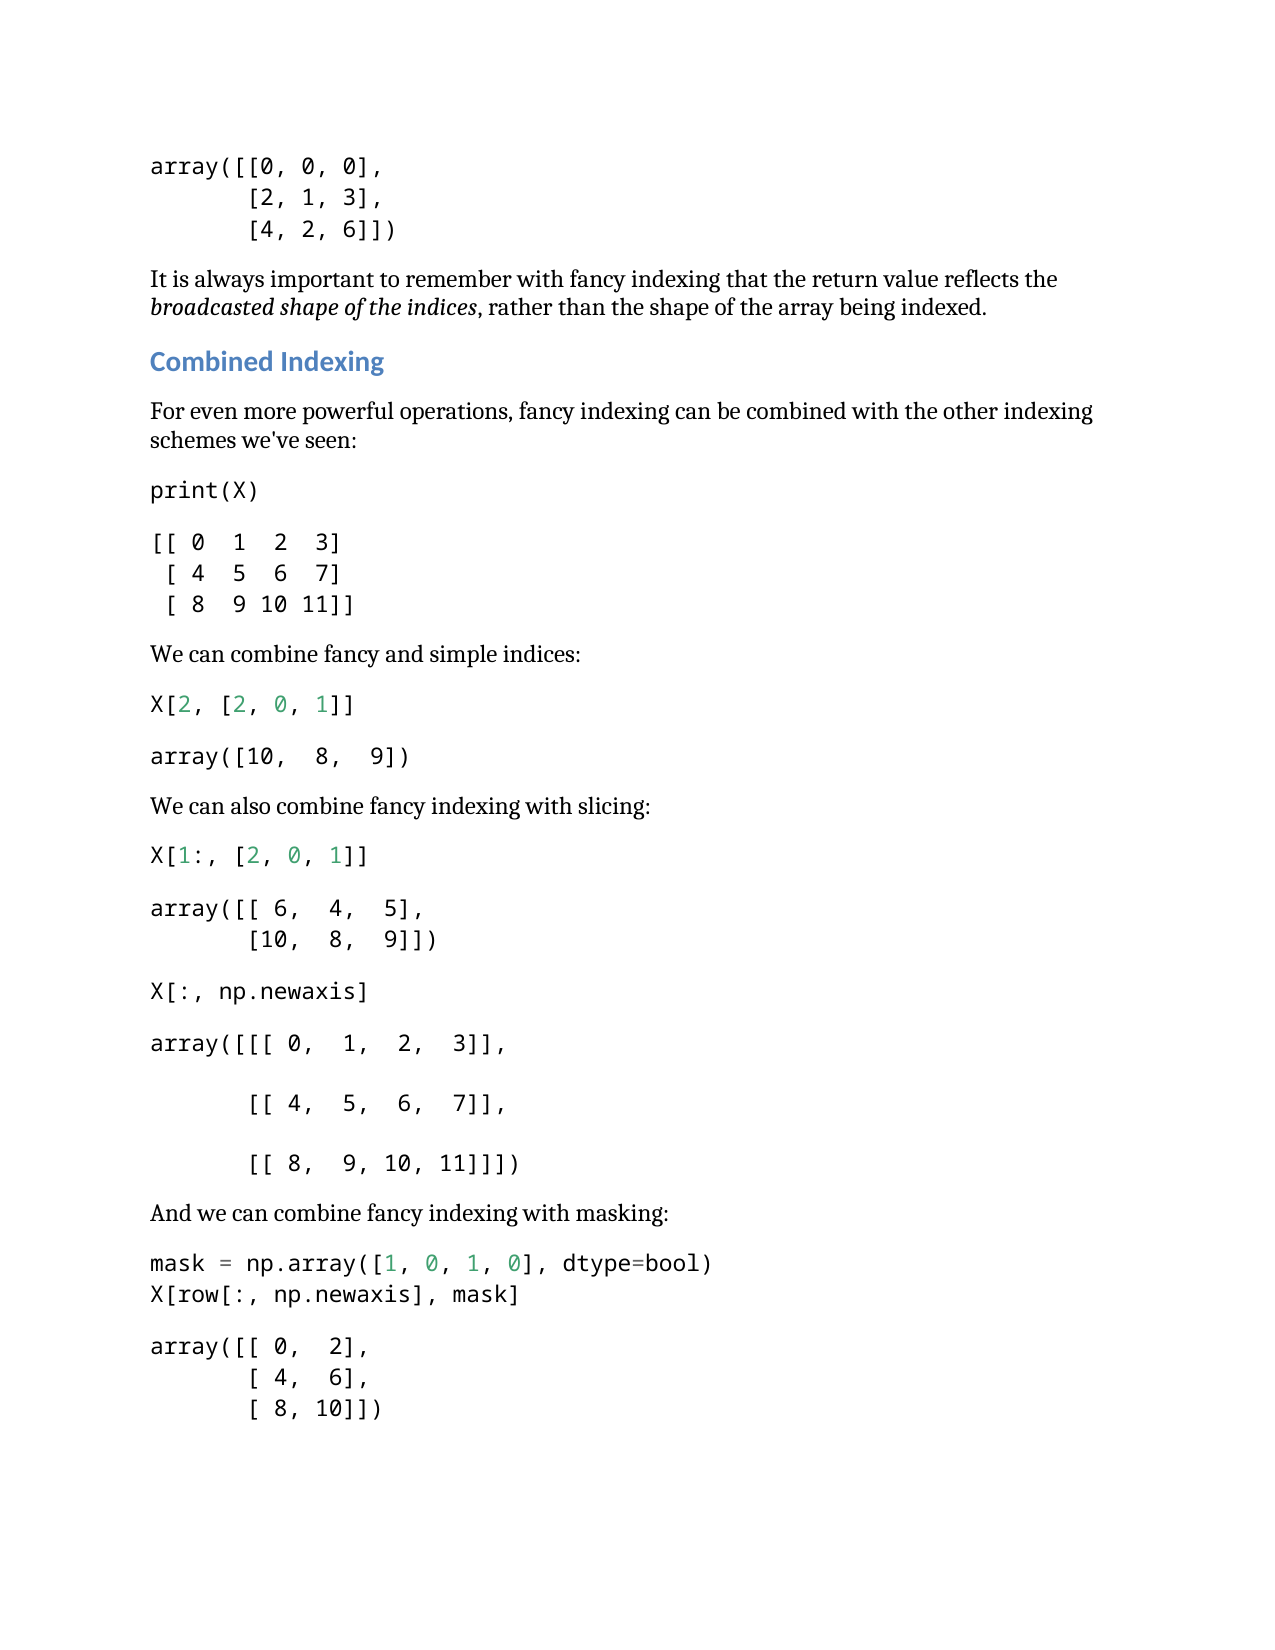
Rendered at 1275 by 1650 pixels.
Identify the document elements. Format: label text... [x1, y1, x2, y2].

text [[ 0 1 2 3] [ 4 5 6 7] [ 8 9 10 11]] [150, 526, 1125, 619]
text X[2, [2, 0, 1]] [150, 688, 1125, 719]
subtitle Combined Indexing [150, 343, 1125, 378]
text array([[ 0, 2], [ 4, 6], [ 8, 10]]) [150, 1330, 1125, 1423]
text print(X) [150, 473, 1125, 505]
text array([[0, 0, 0], [2, 1, 3], [4, 2, 6]]) [150, 150, 1125, 244]
text array([10, 8, 9]) [150, 740, 1125, 771]
text We can also combine fancy indexing with slicing: [150, 792, 1125, 821]
text It is always important to remember with fancy indexing that the return value reflects the broadcasted shape of the indices, rather than the shape of the array being indexed. [150, 264, 1125, 322]
text We can combine fancy and simple indices: [150, 640, 1125, 669]
text array([[[ 0, 1, 2, 3]], [[ 4, 5, 6, 7]], [[ 8, 9, 10, 11]]]) [150, 1027, 1125, 1178]
text And we can combine fancy indexing with masking: [150, 1199, 1125, 1228]
text mask = np.array([1, 0, 1, 0], dtype=bool) X[row[:, np.newaxis], mask] [150, 1246, 1125, 1309]
text array([[ 6, 4, 5], [10, 8, 9]]) [150, 891, 1125, 954]
text For even more powerful operations, fancy indexing can be combined with the other indexing schemes we've seen: [150, 397, 1125, 455]
text X[1:, [2, 0, 1]] [150, 839, 1125, 871]
text X[:, np.newaxis] [150, 975, 1125, 1006]
